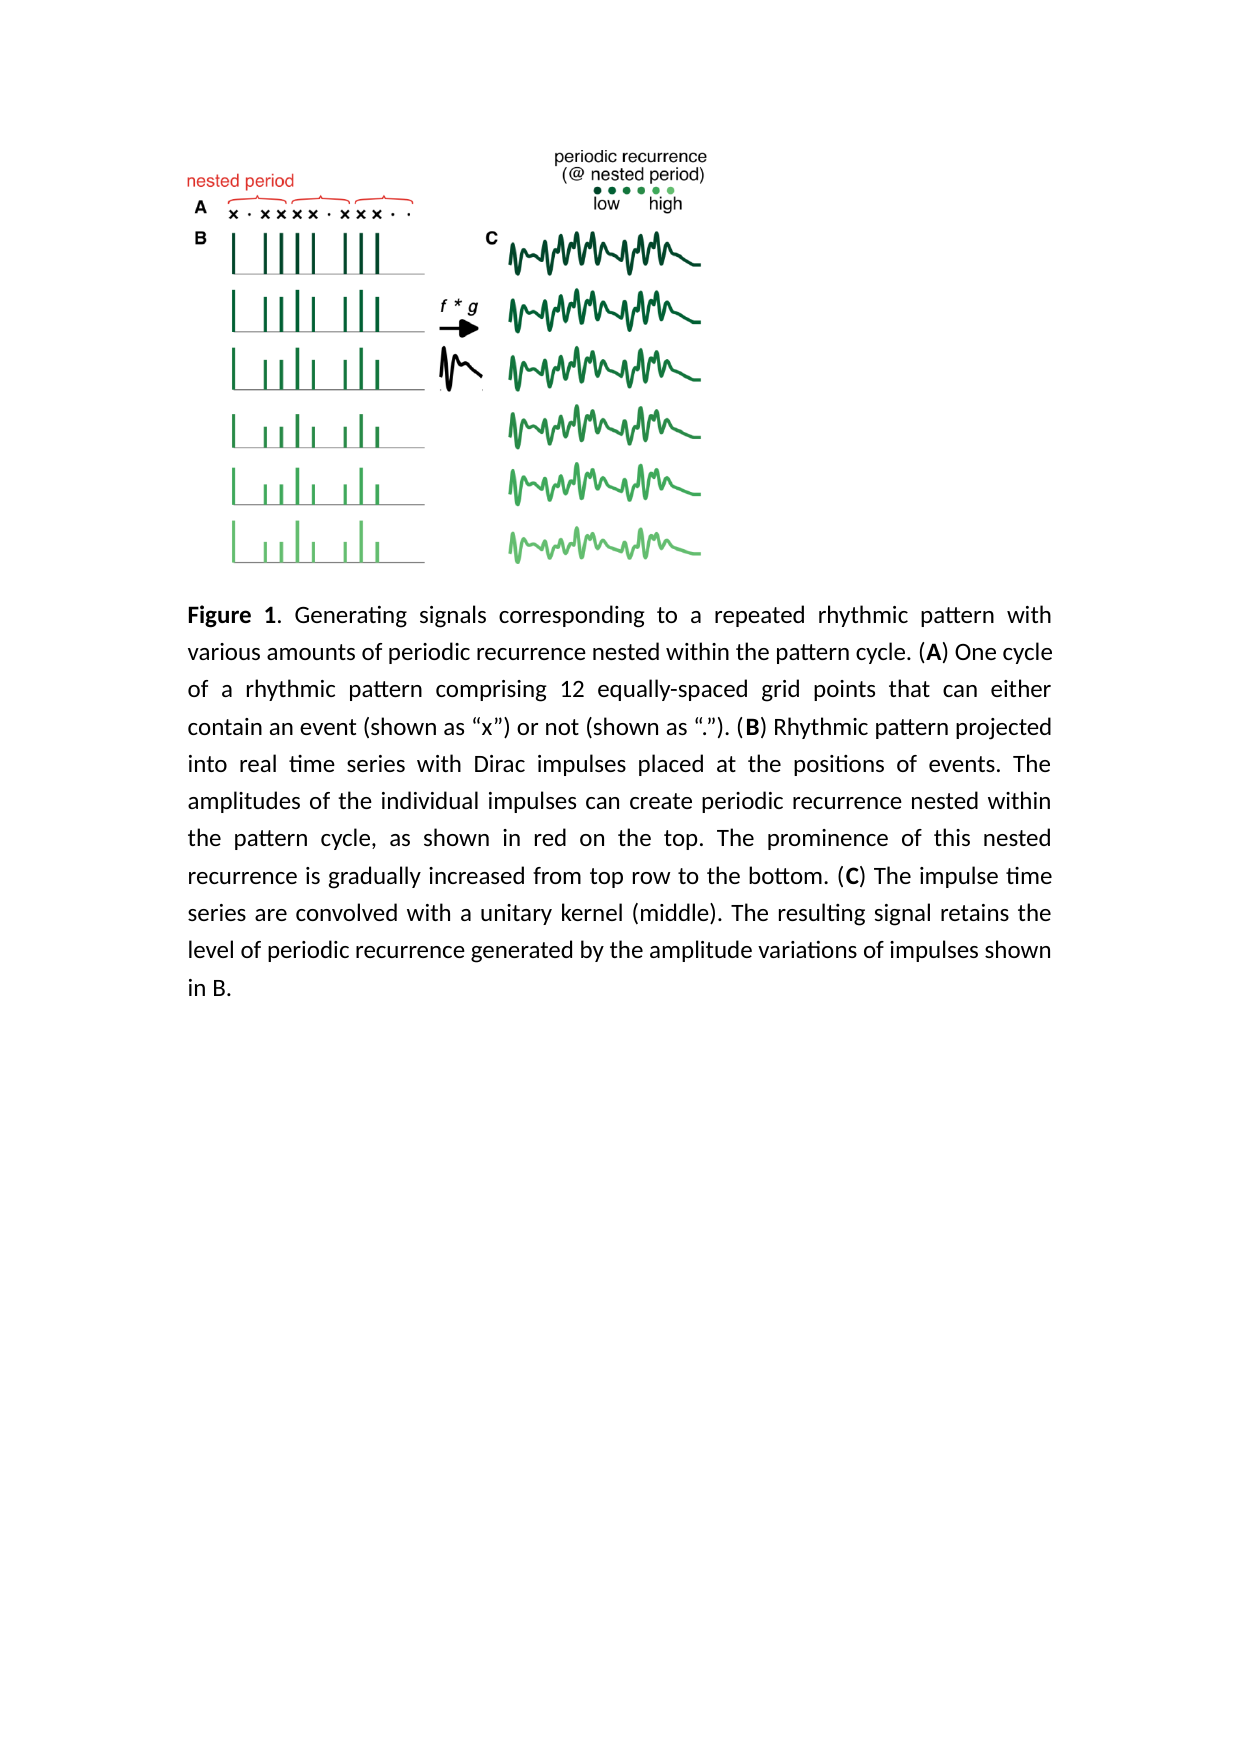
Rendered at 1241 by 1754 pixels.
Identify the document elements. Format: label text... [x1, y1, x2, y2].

picture [187, 150, 707, 564]
text Figure 1. Generating signals corresponding to a repeated rhythmic pattern with various amounts of periodic recurrence nested within the pattern cycle. (A) One cycle of a rhythmic pattern comprising 12 equally-spaced grid points that can either contain an event (shown as “x”) or not (shown as “.”). (B) Rhythmic pattern projected into real time series with Dirac impulses placed at the positions of events. The amplitudes of the individual impulses can create periodic recurrence nested within the pattern cycle, as shown in red on the top. The prominence of this nested recurrence is gradually increased from top row to the bottom. (C) The impulse time series are convolved with a unitary kernel (middle). The resulting signal retains the level of periodic recurrence generated by the amplitude variations of impulses shown in B. [187, 598, 1053, 1003]
